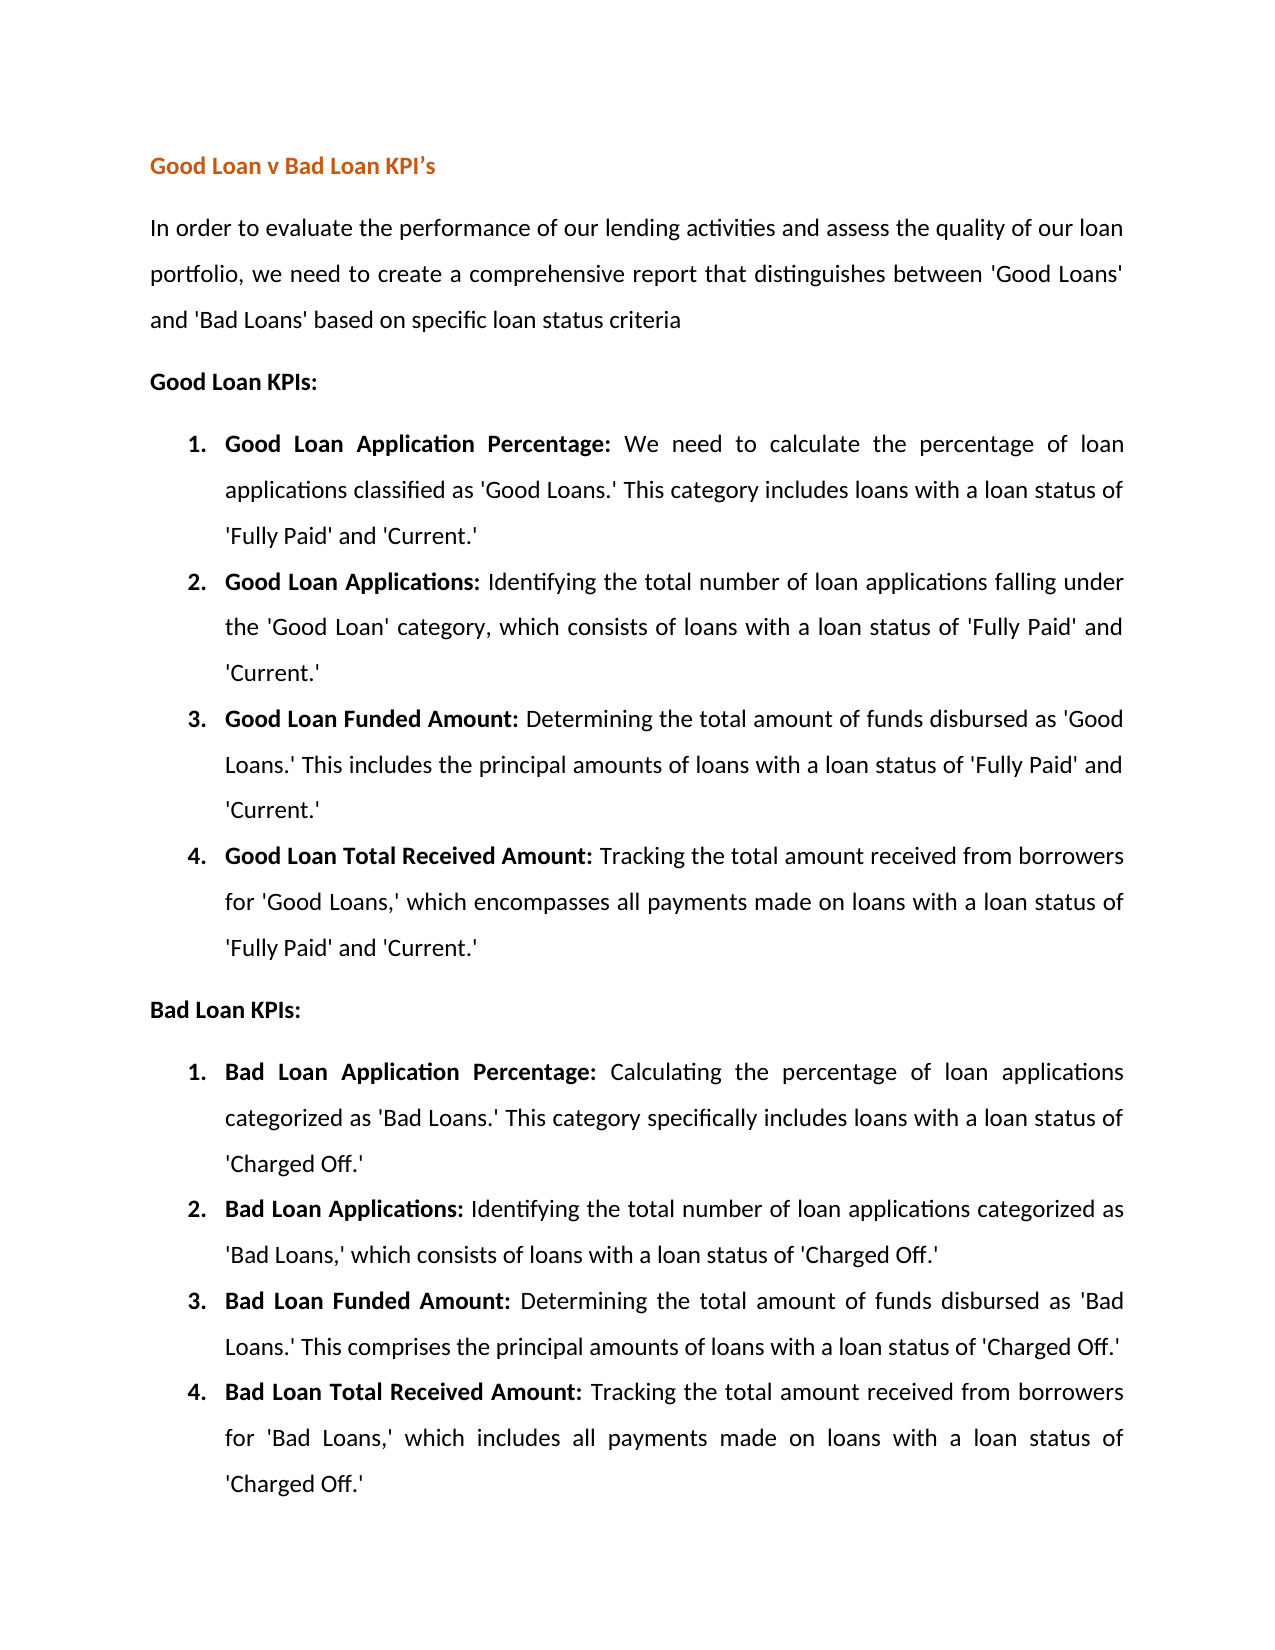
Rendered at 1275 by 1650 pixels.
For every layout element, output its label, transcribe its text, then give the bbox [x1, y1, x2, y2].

text Good Loan KPIs: [150, 366, 1125, 397]
list Good Loan Application Percentage: We need to calculate the percentage of loan applications classified as 'Good Loans.' This category includes loans with a loan status of 'Fully Paid' and 'Current.' [187, 429, 1125, 551]
list Good Loan Applications: Identifying the total number of loan applications falling under the 'Good Loan' category, which consists of loans with a loan status of 'Fully Paid' and 'Current.' [187, 566, 1125, 688]
text Good Loan v Bad Loan KPI’s [150, 150, 1125, 181]
list Bad Loan Application Percentage: Calculating the percentage of loan applications categorized as 'Bad Loans.' This category specifically includes loans with a loan status of 'Charged Off.' [187, 1056, 1125, 1178]
text Bad Loan KPIs: [150, 994, 1125, 1024]
list Bad Loan Total Received Amount: Tracking the total amount received from borrowers for 'Bad Loans,' which includes all payments made on loans with a loan status of 'Charged Off.' [187, 1377, 1125, 1498]
list Good Loan Funded Amount: Determining the total amount of funds disbursed as 'Good Loans.' This includes the principal amounts of loans with a loan status of 'Fully Paid' and 'Current.' [187, 703, 1125, 825]
list Good Loan Total Received Amount: Tracking the total amount received from borrowers for 'Good Loans,' which encompasses all payments made on loans with a loan status of 'Fully Paid' and 'Current.' [187, 840, 1125, 962]
list Bad Loan Funded Amount: Determining the total amount of funds disbursed as 'Bad Loans.' This comprises the principal amounts of loans with a loan status of 'Charged Off.' [187, 1285, 1125, 1361]
list Bad Loan Applications: Identifying the total number of loan applications categorized as 'Bad Loans,' which consists of loans with a loan status of 'Charged Off.' [187, 1194, 1125, 1270]
text In order to evaluate the performance of our lending activities and assess the quality of our loan portfolio, we need to create a comprehensive report that distinguishes between 'Good Loans' and 'Bad Loans' based on specific loan status criteria [150, 212, 1125, 334]
